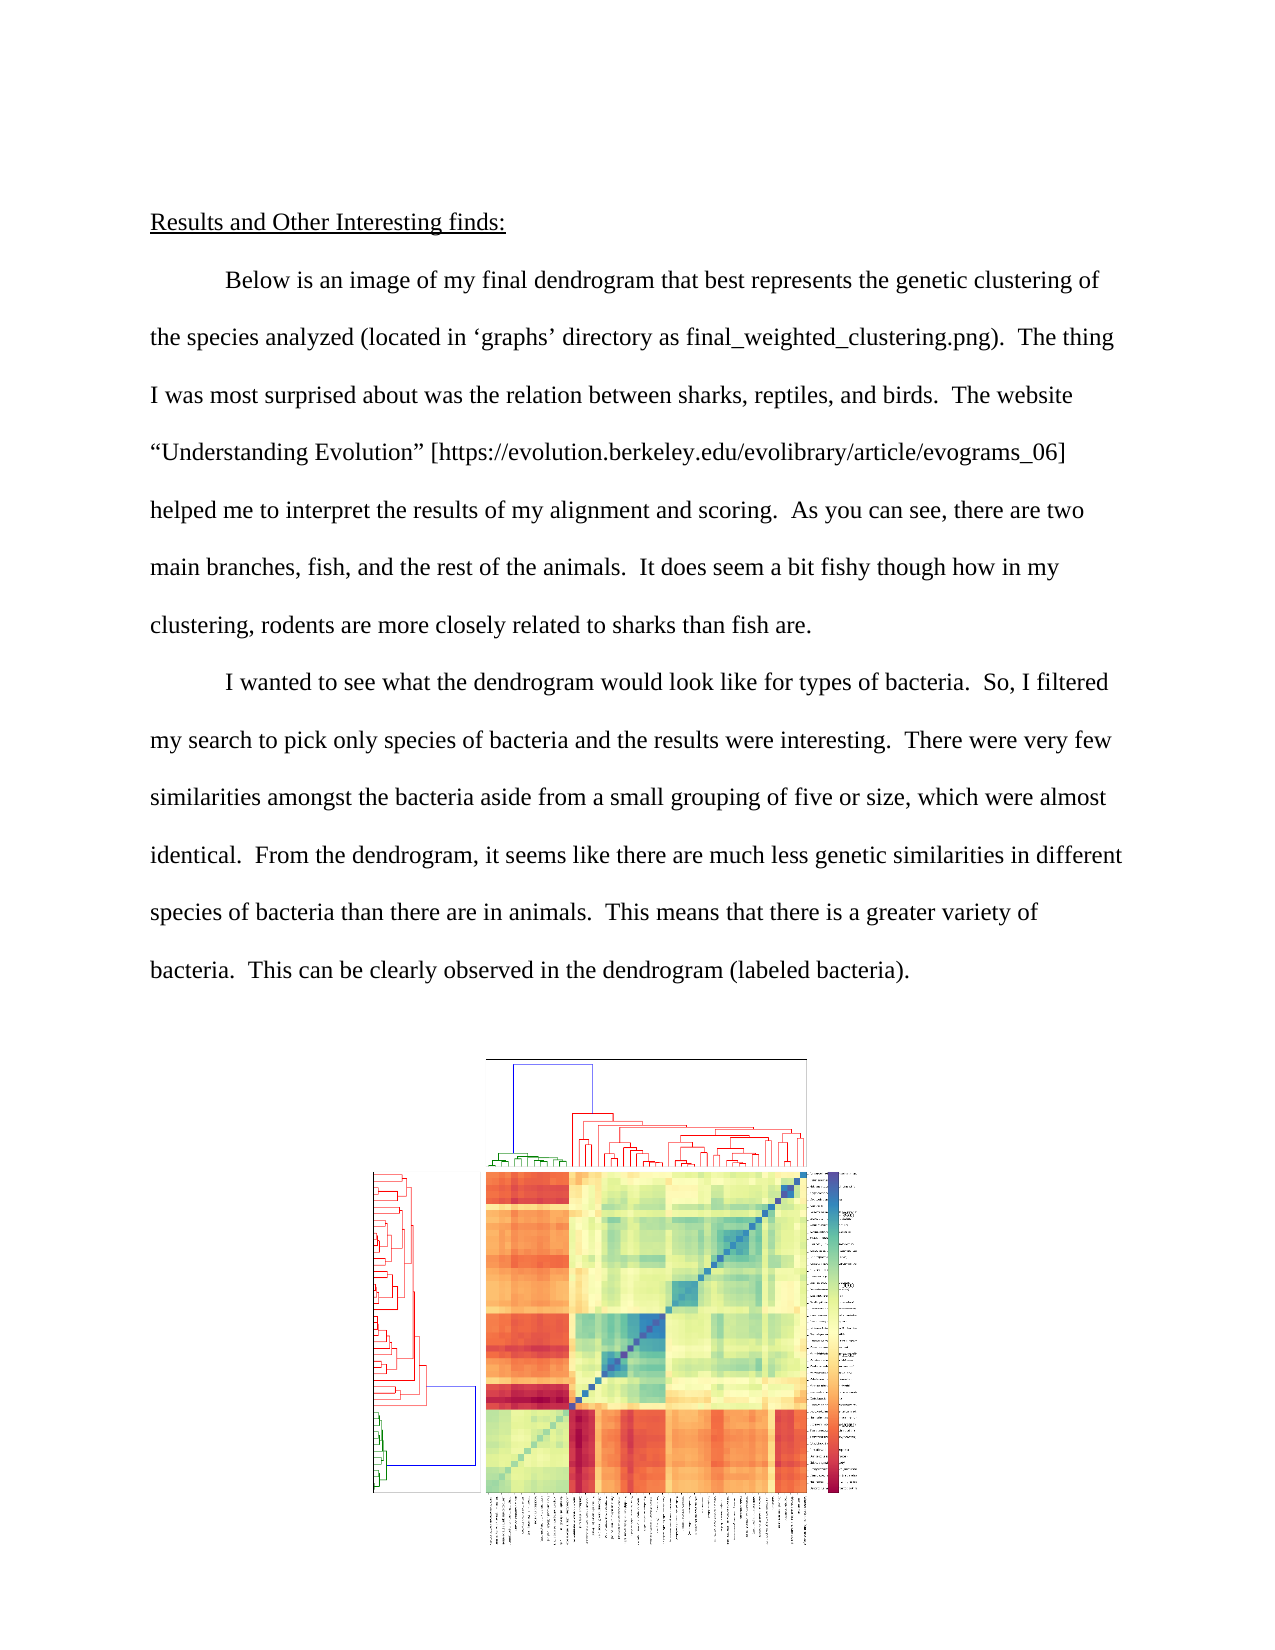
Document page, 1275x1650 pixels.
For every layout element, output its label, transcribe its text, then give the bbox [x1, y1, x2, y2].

text Below is an image of my final dendrogram that best represents the genetic clustering of the species analyzed (located in ‘graphs’ directory as final_weighted_clustering.png). The thing I was most surprised about was the relation between sharks, reptiles, and birds. The website “Understanding Evolution” [https://evolution.berkeley.edu/evolibrary/article/evograms_06] helped me to interpret the results of my alignment and scoring. As you can see, there are two main branches, fish, and the rest of the animals. It does seem a bit fishy though how in my clustering, rodents are more closely related to sharks than fish are. [150, 265, 1125, 639]
text I wanted to see what the dendrogram would look like for types of bacteria. So, I filtered my search to pick only species of bacteria and the results were interesting. There were very few similarities amongst the bacteria aside from a small grouping of five or size, which were almost identical. From the dendrogram, it seems like there are much less genetic similarities in different species of bacteria than there are in animals. This means that there is a greater variety of bacteria. This can be clearly observed in the dendrogram (labeled bacteria). [150, 667, 1125, 984]
picture [325, 1012, 857, 1543]
text Results and Other Interesting finds: [150, 207, 1125, 236]
